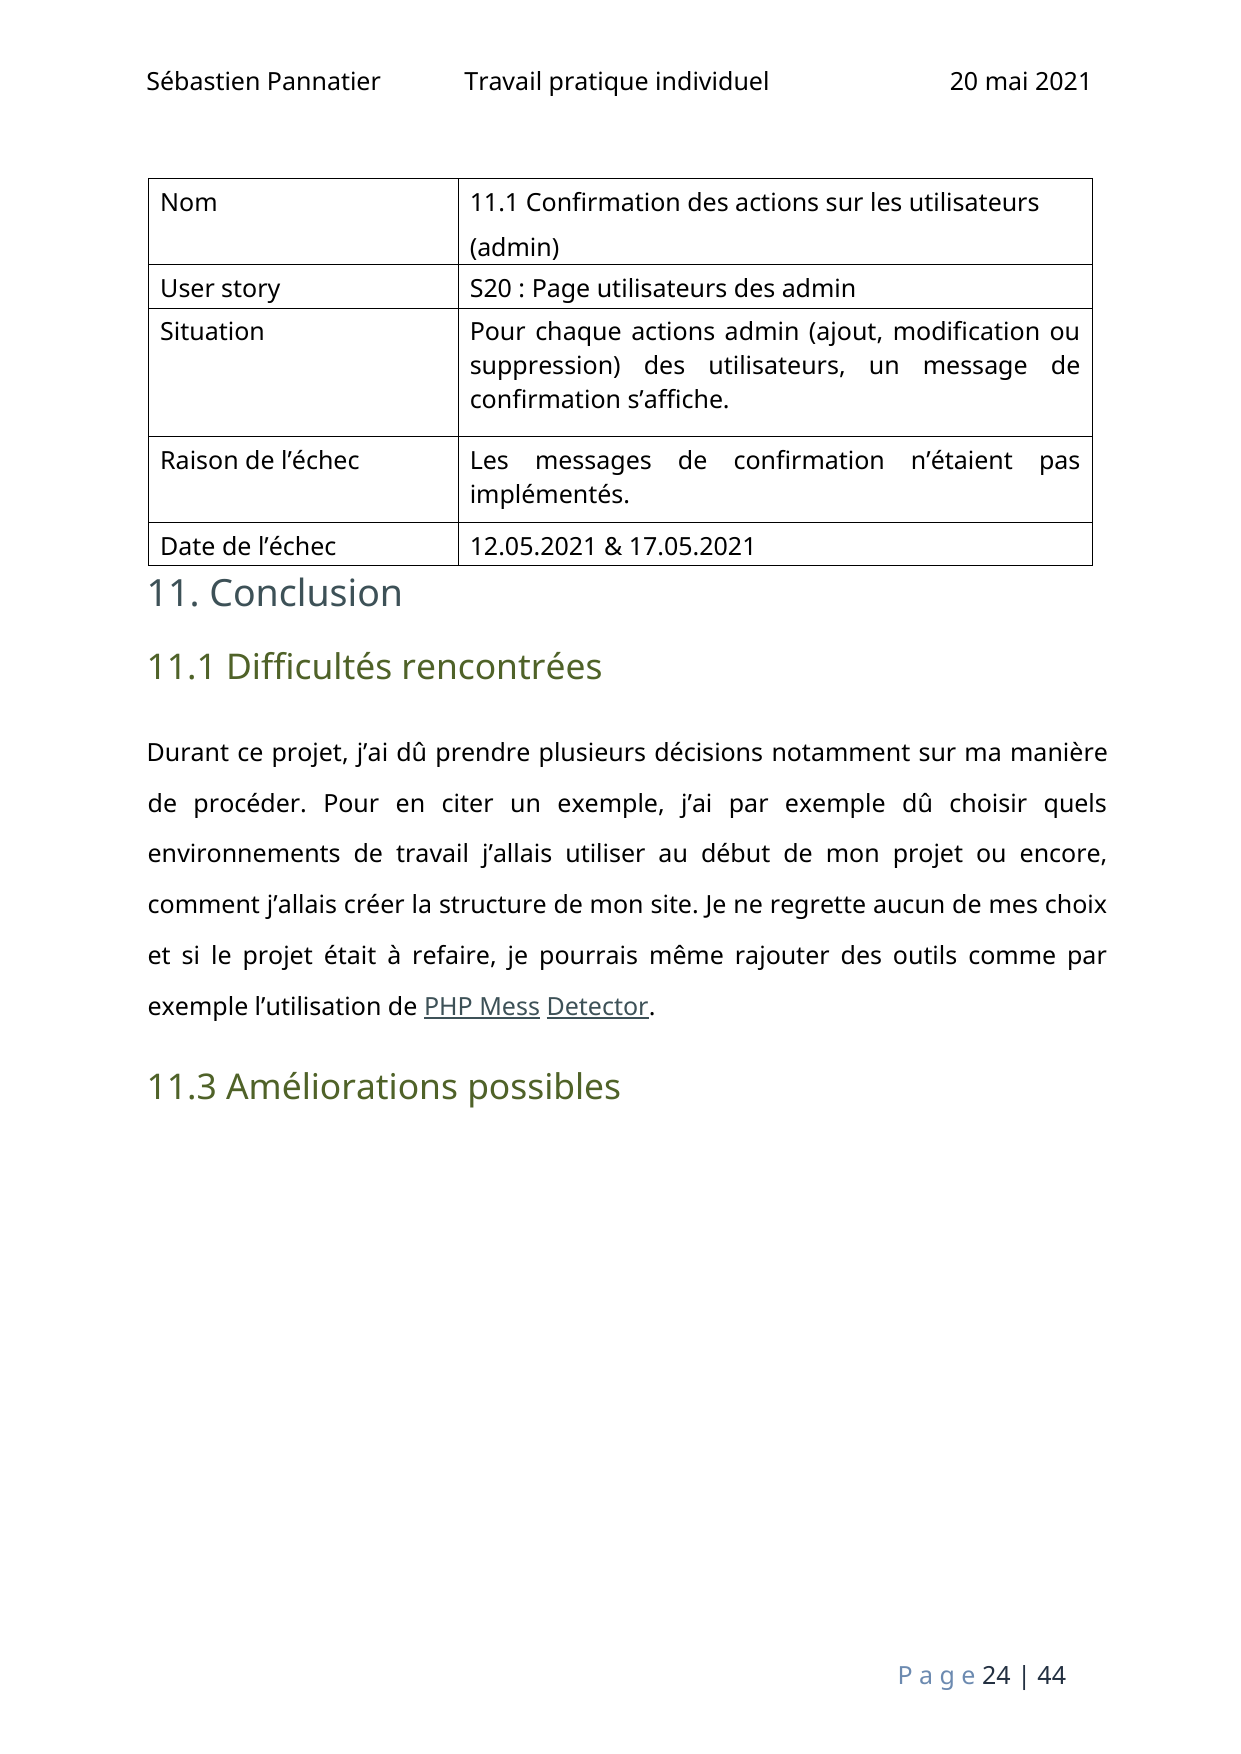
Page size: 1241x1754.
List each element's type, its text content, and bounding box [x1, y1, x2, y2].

table_cell Situation [149, 309, 458, 436]
table_cell Date de l’échec [149, 523, 458, 565]
table_cell Les messages de confirmation n’étaient pas implémentés. [459, 437, 1092, 522]
table_cell S20 : Page utilisateurs des admin [459, 265, 1092, 307]
table_header Nom [149, 179, 458, 264]
subtitle 11.3 Améliorations possibles [146, 1061, 1093, 1109]
text Durant ce projet, j’ai dû prendre plusieurs décisions notamment sur ma manière de procéder. Pour en citer un exemple, j’ai par exemple dû choisir quels environnements de travail j’allais utiliser au début de mon projet ou encore, comment j’allais créer la structure de mon site. Je ne regrette aucun de mes choix et si le projet était à refaire, je pourrais même rajouter des outils comme par exemple l’utilisation de PHP Mess Detector. [146, 734, 1109, 1022]
subtitle 11. Conclusion [146, 566, 1165, 617]
table_cell 12.05.2021 & 17.05.2021 [459, 523, 1092, 565]
table_cell Raison de l’échec [149, 437, 458, 522]
table_cell Pour chaque actions admin (ajout, modification ou suppression) des utilisateurs, un message de confirmation s’affiche. [459, 309, 1092, 436]
subtitle 11.1 Difficultés rencontrées [146, 642, 1093, 690]
table_cell User story [149, 265, 458, 307]
table_header 11.1 Confirmation des actions sur les utilisateurs (admin) [459, 179, 1092, 264]
